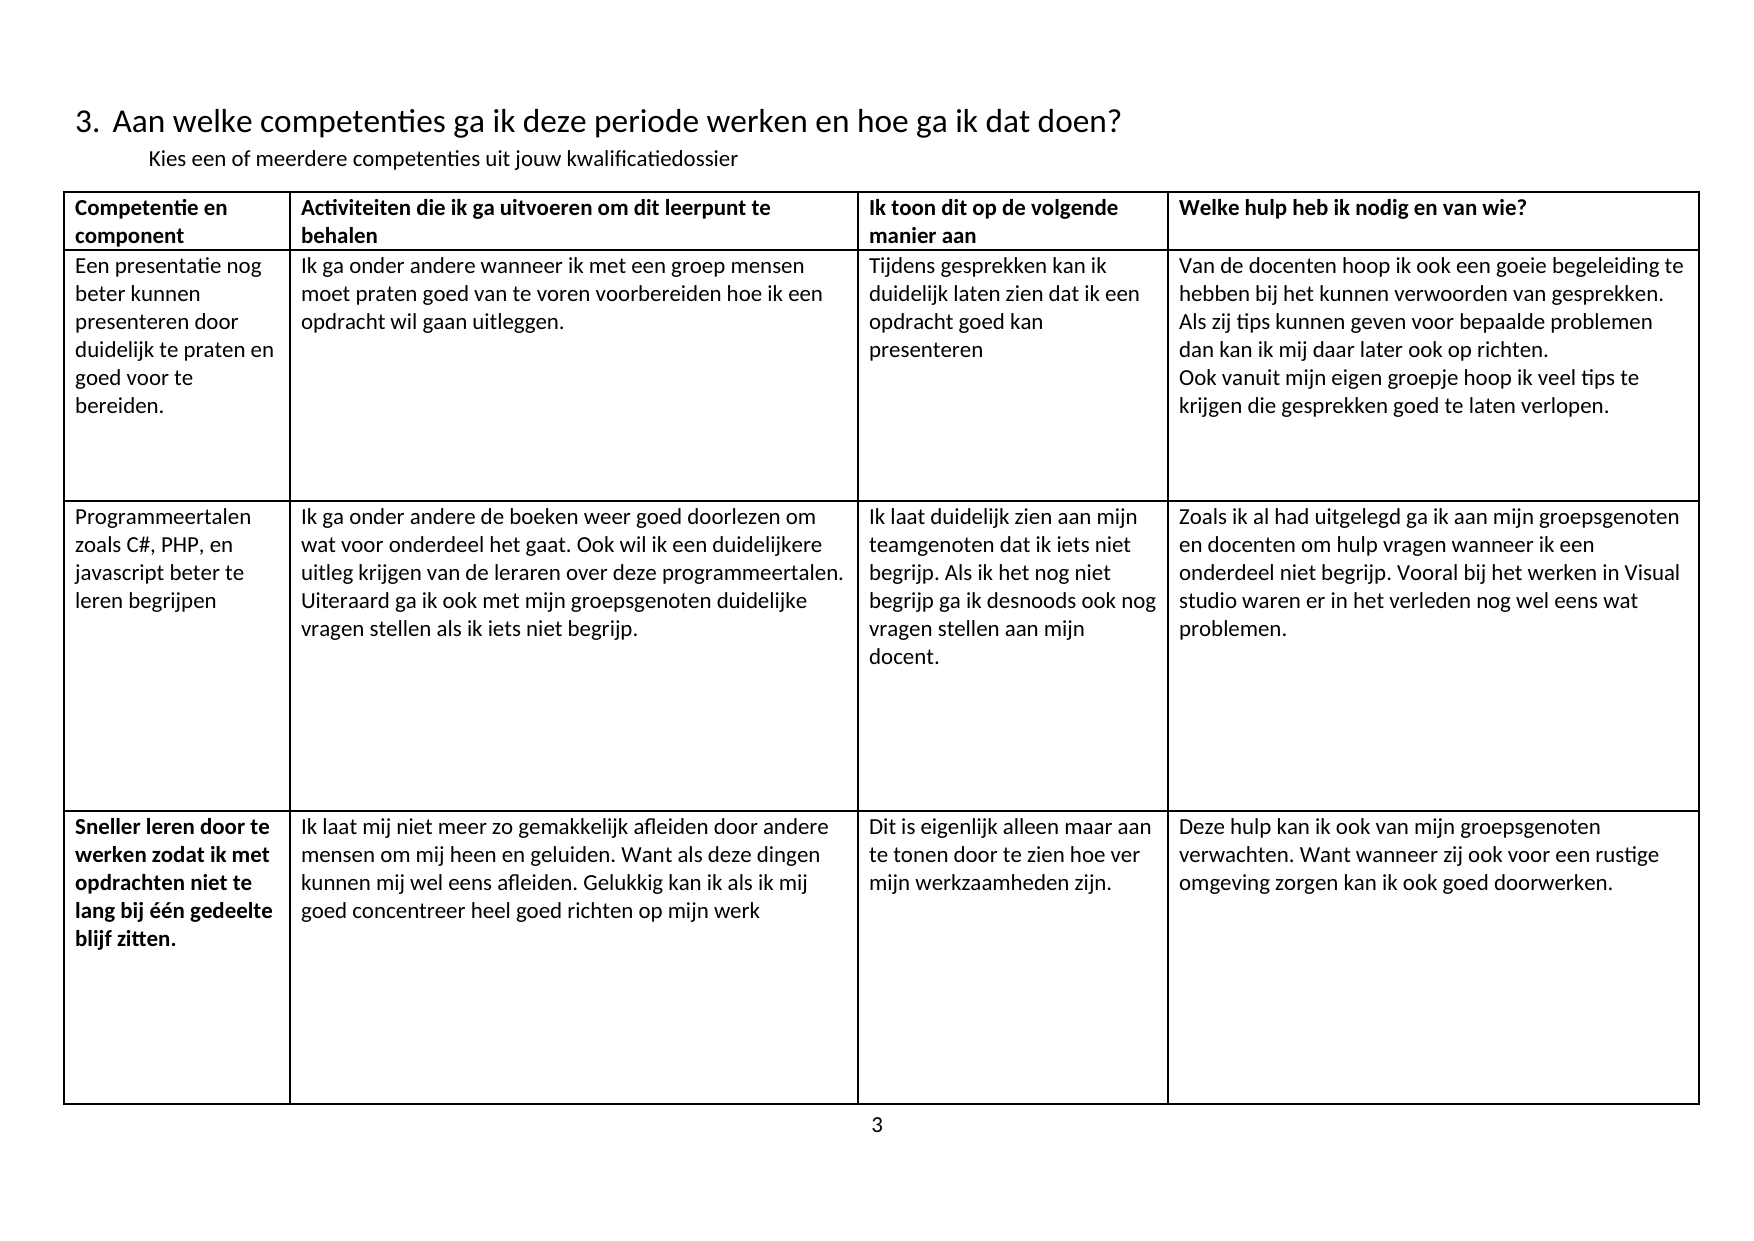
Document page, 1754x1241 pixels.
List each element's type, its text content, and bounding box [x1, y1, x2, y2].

table_cell Van de docenten hoop ik ook een goeie begeleiding te hebben bij het kunnen verwoorden van gesprekken. Als zij tips kunnen geven voor bepaalde problemen dan kan ik mij daar later ook op richten. Ook vanuit mijn eigen groepje hoop ik veel tips te krijgen die gesprekken goed te laten verlopen. [1169, 251, 1698, 500]
table_cell Een presentatie nog beter kunnen presenteren door duidelijk te praten en goed voor te bereiden. [65, 251, 289, 500]
table_cell Ik laat duidelijk zien aan mijn teamgenoten dat ik iets niet begrijp. Als ik het nog niet begrijp ga ik desnoods ook nog vragen stellen aan mijn docent. [859, 502, 1167, 810]
subtitle Aan welke competenties ga ik deze periode werken en hoe ga ik dat doen? [75, 100, 1679, 141]
table_header Welke hulp heb ik nodig en van wie? [1169, 193, 1698, 249]
table_cell Programmeertalen zoals C#, PHP, en javascript beter te leren begrijpen [65, 502, 289, 810]
table_cell Zoals ik al had uitgelegd ga ik aan mijn groepsgenoten en docenten om hulp vragen wanneer ik een onderdeel niet begrijp. Vooral bij het werken in Visual studio waren er in het verleden nog wel eens wat problemen. [1169, 502, 1698, 810]
table_header Competentie en component [65, 193, 289, 249]
text Kies een of meerdere competenties uit jouw kwalificatiedossier [149, 144, 1679, 172]
table_cell Sneller leren door te werken zodat ik met opdrachten niet te lang bij één gedeelte blijf zitten. [65, 812, 289, 1103]
table_header Activiteiten die ik ga uitvoeren om dit leerpunt te behalen [291, 193, 857, 249]
table_cell Dit is eigenlijk alleen maar aan te tonen door te zien hoe ver mijn werkzaamheden zijn. [859, 812, 1167, 1103]
table_cell Tijdens gesprekken kan ik duidelijk laten zien dat ik een opdracht goed kan presenteren [859, 251, 1167, 500]
table_cell Ik ga onder andere wanneer ik met een groep mensen moet praten goed van te voren voorbereiden hoe ik een opdracht wil gaan uitleggen. [291, 251, 857, 500]
table_cell Ik ga onder andere de boeken weer goed doorlezen om wat voor onderdeel het gaat. Ook wil ik een duidelijkere uitleg krijgen van de leraren over deze programmeertalen. Uiteraard ga ik ook met mijn groepsgenoten duidelijke vragen stellen als ik iets niet begrijp. [291, 502, 857, 810]
table_header Ik toon dit op de volgende manier aan [859, 193, 1167, 249]
table_cell Deze hulp kan ik ook van mijn groepsgenoten verwachten. Want wanneer zij ook voor een rustige omgeving zorgen kan ik ook goed doorwerken. [1169, 812, 1698, 1103]
table_cell Ik laat mij niet meer zo gemakkelijk afleiden door andere mensen om mij heen en geluiden. Want als deze dingen kunnen mij wel eens afleiden. Gelukkig kan ik als ik mij goed concentreer heel goed richten op mijn werk [291, 812, 857, 1103]
